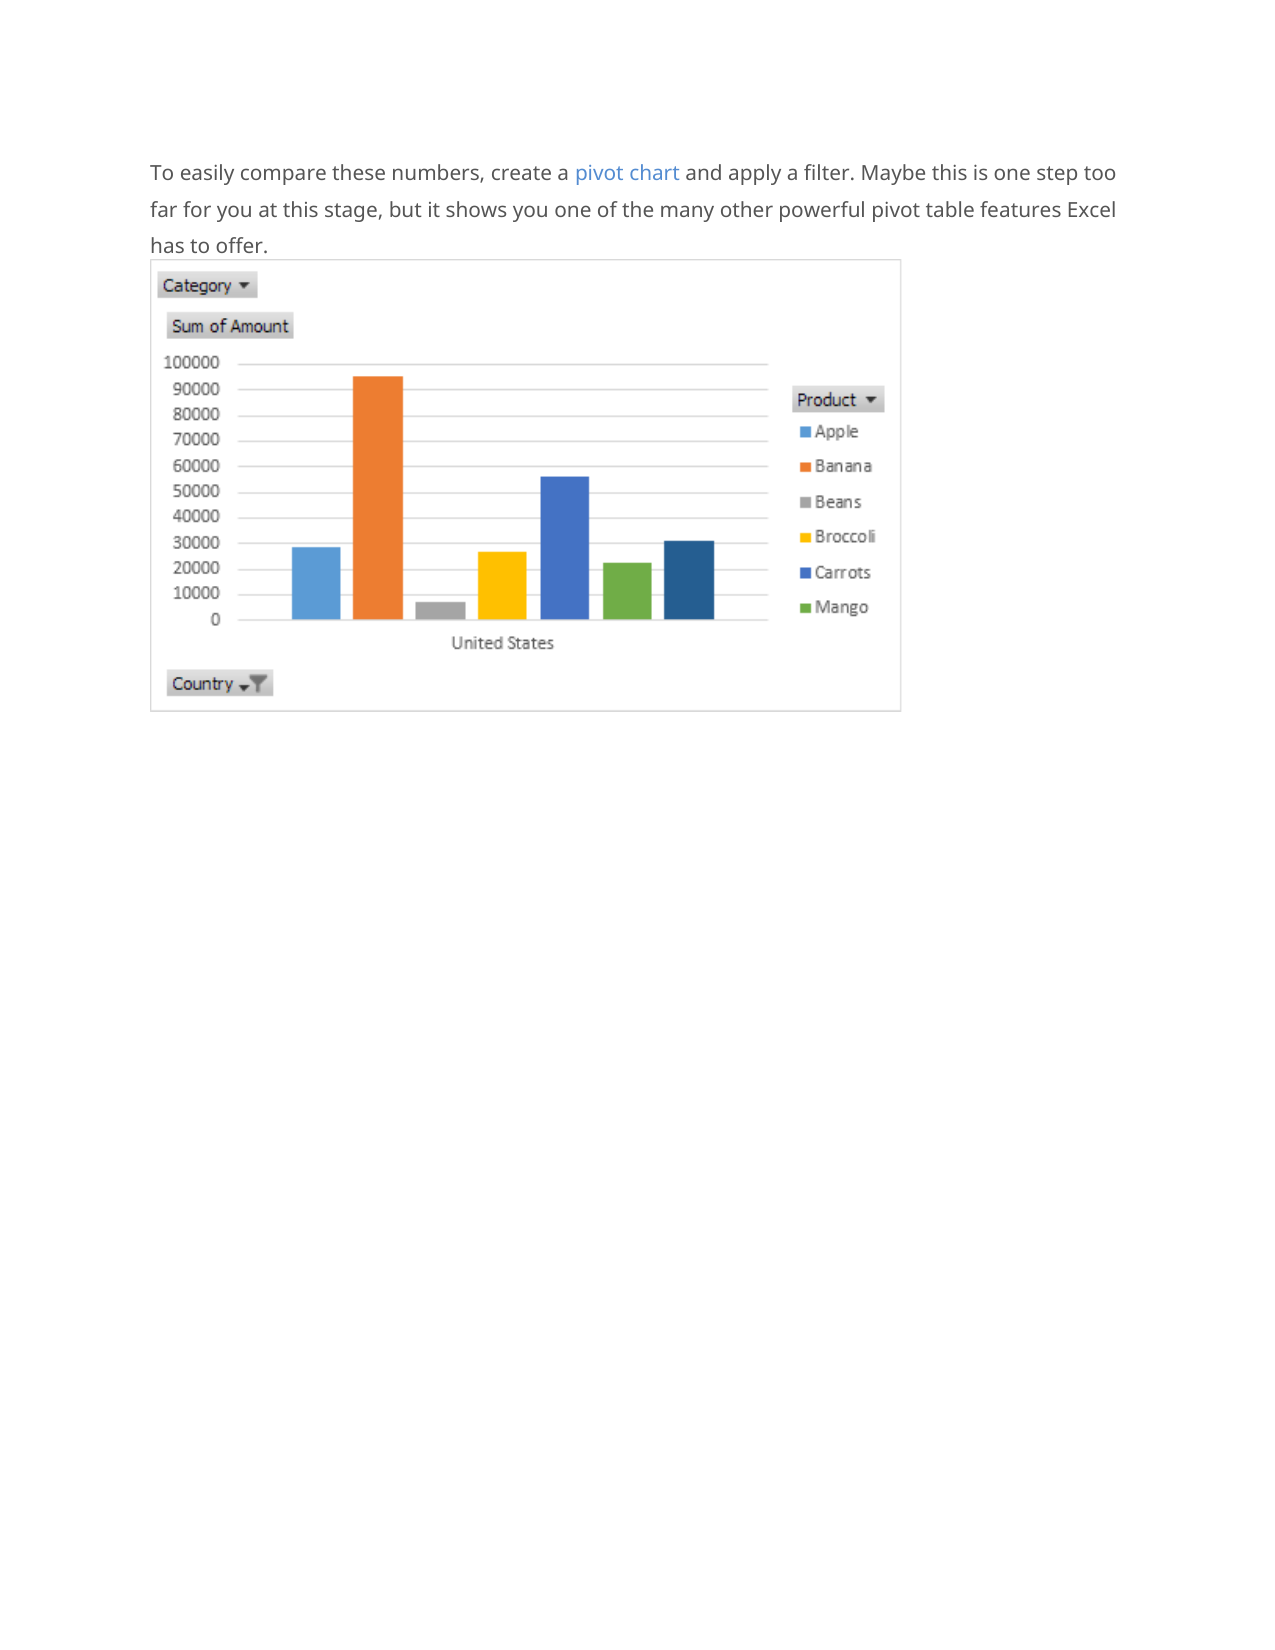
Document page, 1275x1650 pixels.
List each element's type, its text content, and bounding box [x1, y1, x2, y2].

text To easily compare these numbers, create a pivot chart and apply a filter. Maybe this is one step too far for you at this stage, but it shows you one of the many other powerful pivot table features Excel has to offer. [150, 150, 1125, 260]
picture [150, 259, 902, 712]
